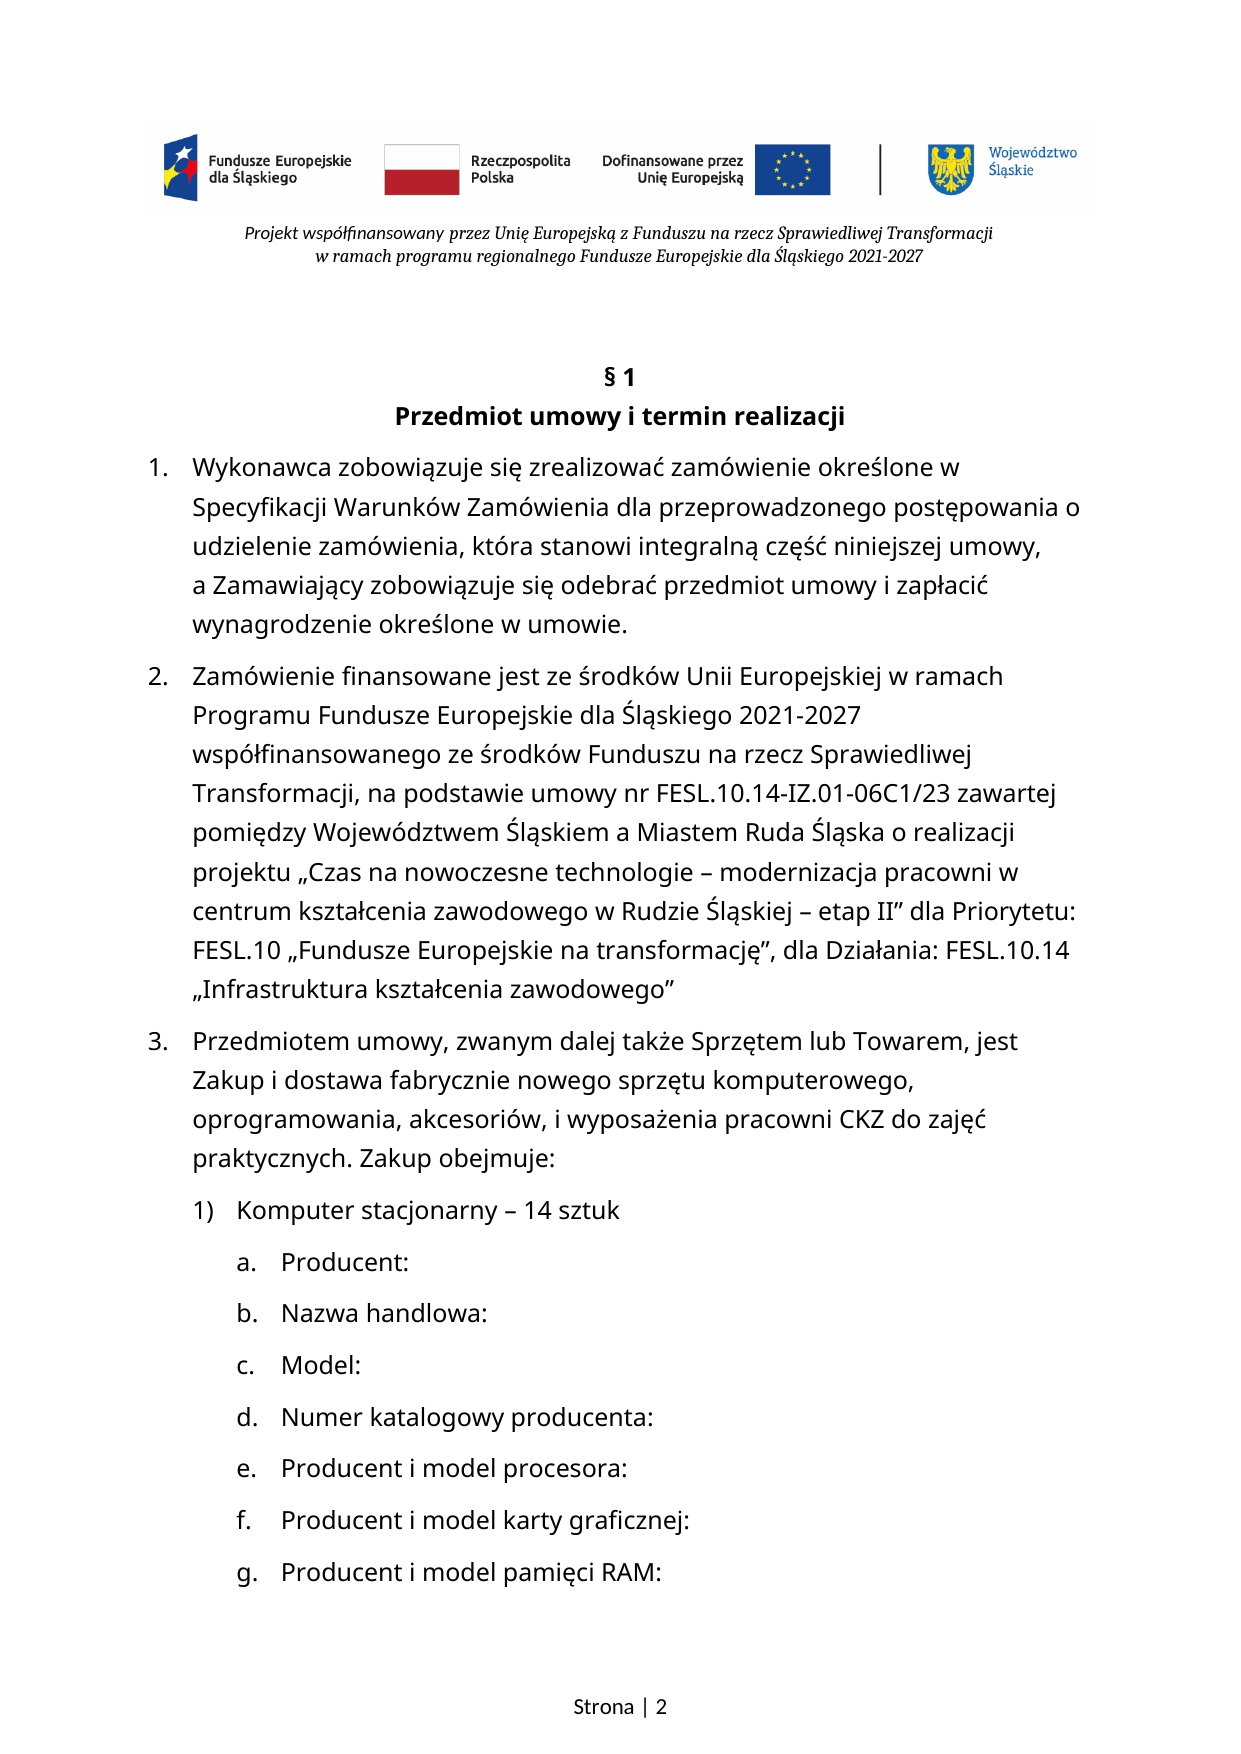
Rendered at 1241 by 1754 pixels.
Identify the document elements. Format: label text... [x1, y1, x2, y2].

list Numer katalogowy producenta: [236, 1399, 1093, 1433]
list Model: [236, 1347, 1093, 1382]
list Producent: [236, 1244, 1093, 1278]
subtitle § 1 Przedmiot umowy i termin realizacji [148, 359, 1093, 432]
list Producent i model procesora: [236, 1451, 1093, 1485]
list Zamówienie finansowane jest ze środków Unii Europejskiej w ramach Programu Fundusze Europejskie dla Śląskiego 2021-2027 współfinansowanego ze środków Funduszu na rzecz Sprawiedliwej Transformacji, na podstawie umowy nr FESL.10.14-IZ.01-06C1/23 zawartej pomiędzy Województwem Śląskiem a Miastem Ruda Śląska o realizacji projektu „Czas na nowoczesne technologie – modernizacja pracowni w centrum kształcenia zawodowego w Rudzie Śląskiej – etap II” dla Priorytetu: FESL.10 „Fundusze Europejskie na transformację”, dla Działania: FESL.10.14 „Infrastruktura kształcenia zawodowego” [148, 658, 1093, 1006]
list Komputer stacjonarny – 14 sztuk [192, 1192, 1093, 1227]
list Przedmiotem umowy, zwanym dalej także Sprzętem lub Towarem, jest Zakup i dostawa fabrycznie nowego sprzętu komputerowego, oprogramowania, akcesoriów, i wyposażenia pracowni CKZ do zajęć praktycznych. Zakup obejmuje: [148, 1023, 1093, 1175]
picture [147, 117, 1093, 218]
list Nazwa handlowa: [236, 1296, 1093, 1330]
list Wykonawca zobowiązuje się zrealizować zamówienie określone w Specyfikacji Warunków Zamówienia dla przeprowadzonego postępowania o udzielenie zamówienia, która stanowi integralną część niniejszej umowy, a Zamawiający zobowiązuje się odebrać przedmiot umowy i zapłacić wynagrodzenie określone w umowie. [148, 450, 1093, 641]
list Producent i model pamięci RAM: [236, 1554, 1093, 1588]
list Producent i model karty graficznej: [236, 1502, 1093, 1537]
